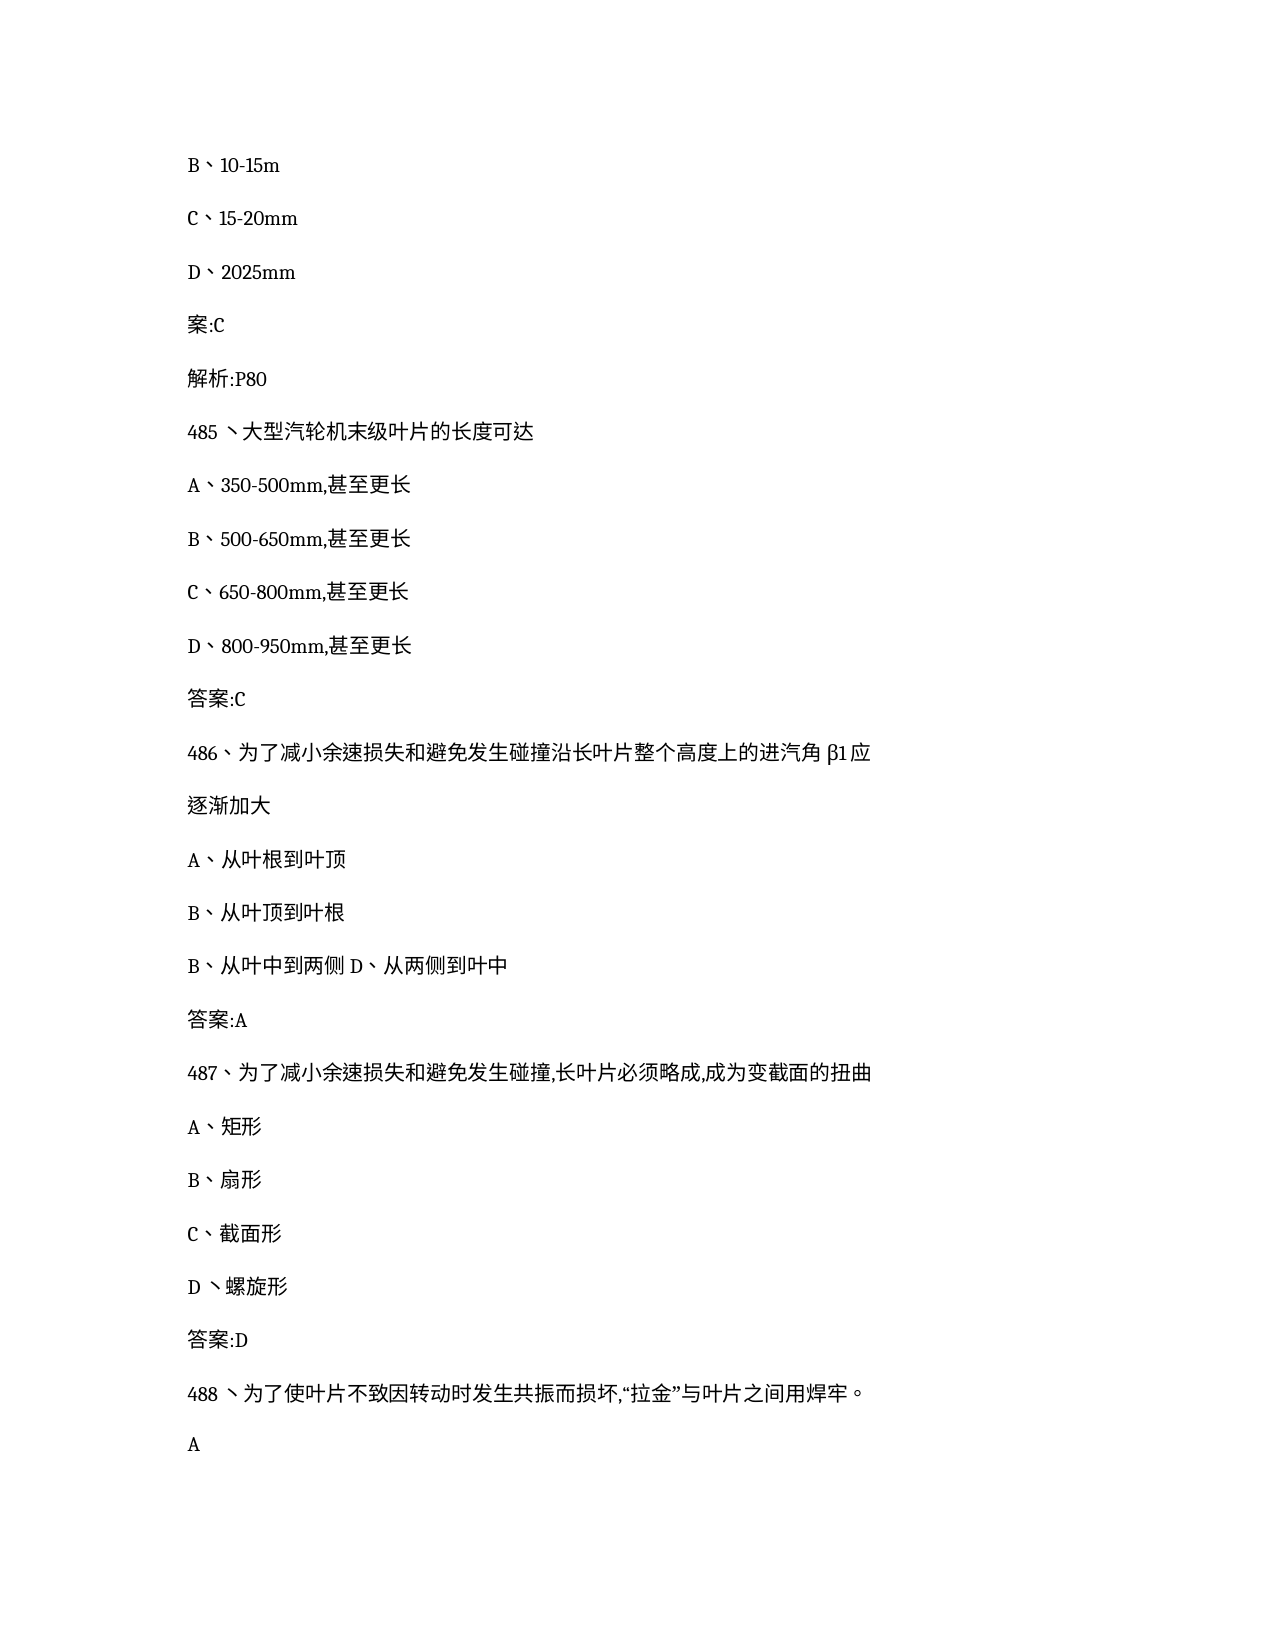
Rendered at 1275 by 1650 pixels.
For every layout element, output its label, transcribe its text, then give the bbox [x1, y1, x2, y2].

text 答案:D [187, 1326, 1087, 1354]
text B、500-650mm,甚至更长 [187, 524, 1087, 552]
text C、截面形 [187, 1219, 1087, 1247]
text 案:C [187, 310, 1087, 339]
text 487、为了减小余速损失和避免发生碰撞,长叶片必须略成,成为变截面的扭曲 [187, 1058, 1087, 1087]
text B、从叶顶到叶根 [187, 898, 1087, 927]
text D、2025mm [187, 257, 1087, 285]
text D丶螺旋形 [187, 1272, 1087, 1301]
text 解析:P80 [187, 364, 1087, 392]
text C、15-20mm [187, 203, 1087, 232]
text B、扇形 [187, 1165, 1087, 1194]
text C、650-800mm,甚至更长 [187, 577, 1087, 606]
text A、矩形 [187, 1112, 1087, 1140]
text A [187, 1432, 1087, 1456]
text B、从叶中到两侧D、从两侧到叶中 [187, 952, 1087, 980]
text A、350-500mm,甚至更长 [187, 471, 1087, 499]
text 答案:C [187, 684, 1087, 713]
text 逐渐加大 [187, 791, 1087, 820]
text 485丶大型汽轮机末级叶片的长度可达 [187, 417, 1087, 446]
text 488丶为了使叶片不致因转动时发生共振而损坏,“拉金”与叶片之间用焊牢。 [187, 1379, 1087, 1407]
text B、10-15m [187, 150, 1087, 178]
text A、从叶根到叶顶 [187, 845, 1087, 873]
text 答案:A [187, 1005, 1087, 1033]
text D、800-950mm,甚至更长 [187, 631, 1087, 659]
text 486、为了减小余速损失和避免发生碰撞沿长叶片整个高度上的进汽角β1应 [187, 738, 1087, 766]
